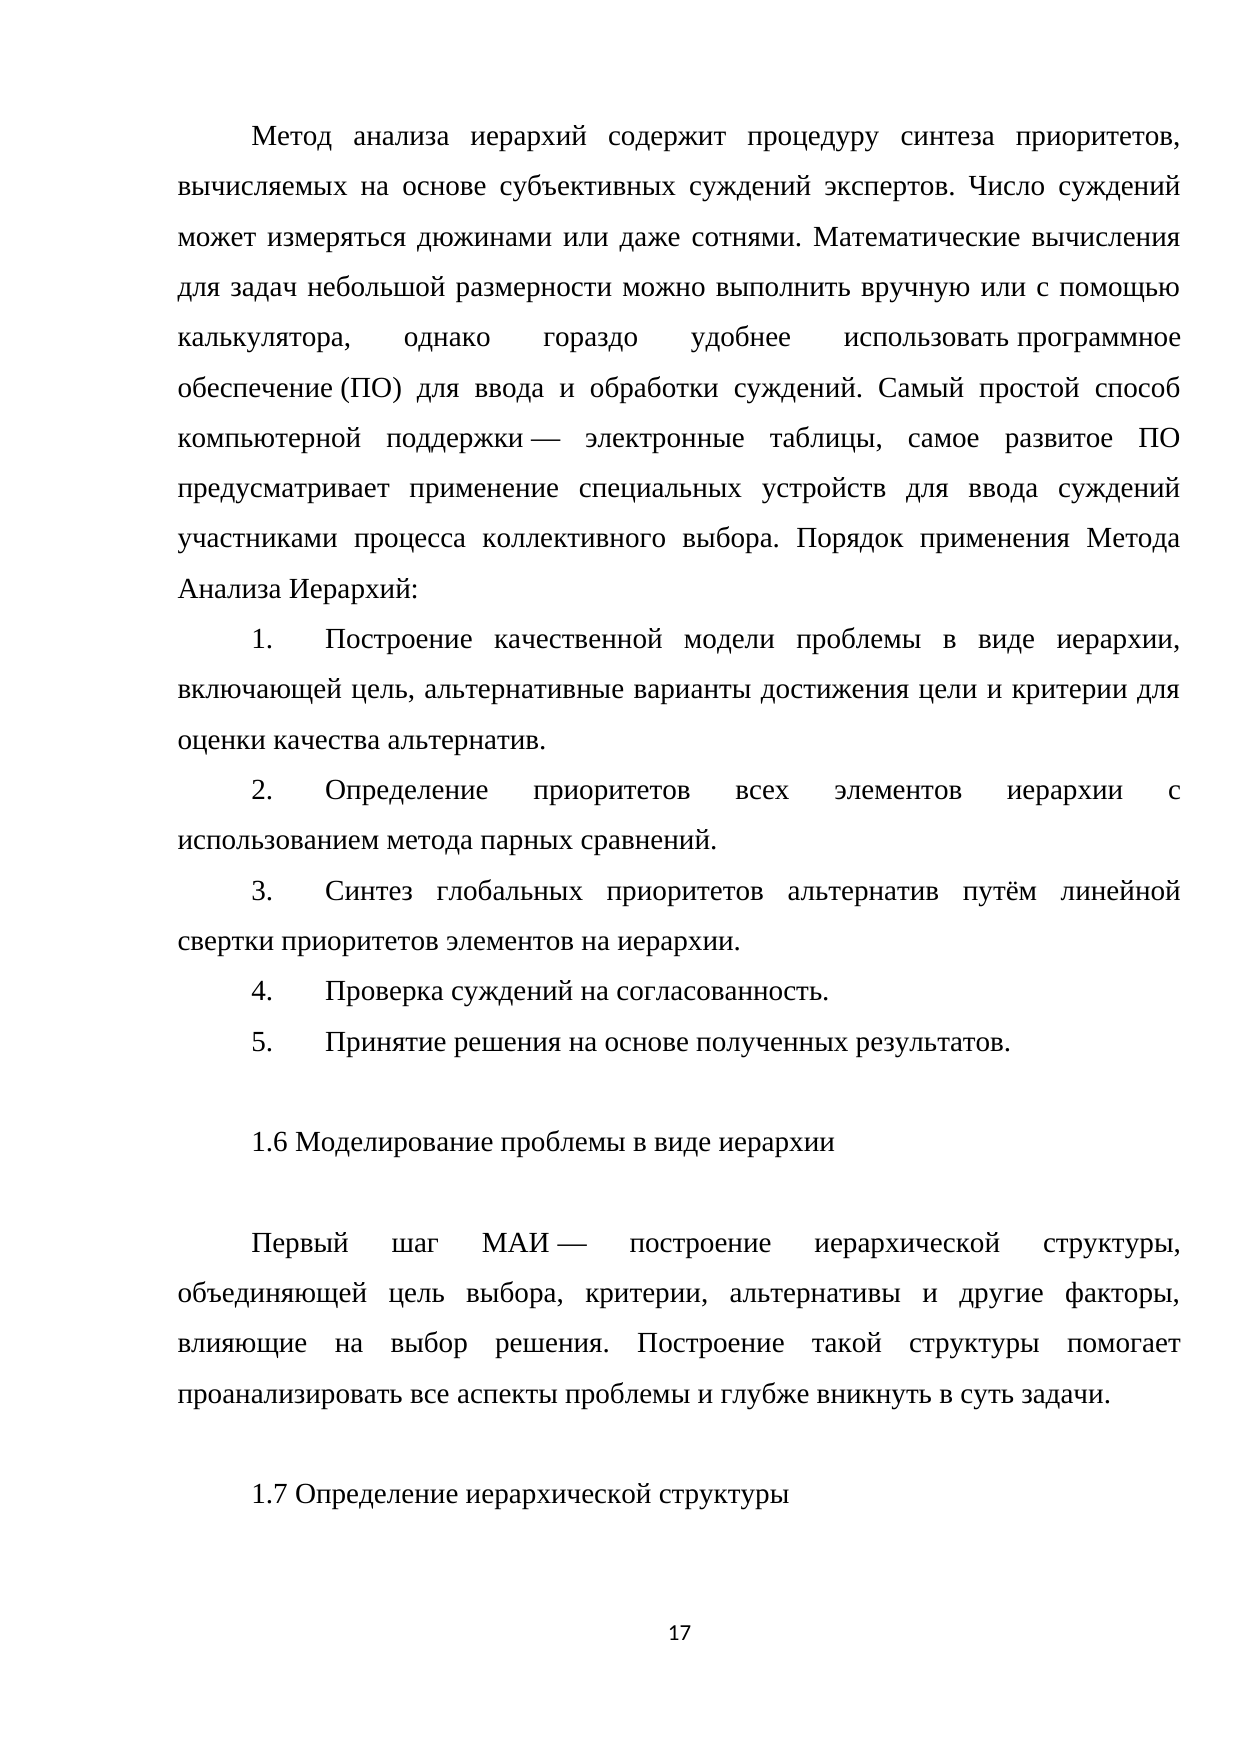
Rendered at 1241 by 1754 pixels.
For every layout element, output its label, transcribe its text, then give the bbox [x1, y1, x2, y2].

list Синтез глобальных приоритетов альтернатив путём линейной свертки приоритетов элементов на иерархии. [177, 873, 1181, 957]
text Метод анализа иерархий содержит процедуру синтеза приоритетов, вычисляемых на основе субъективных суждений экспертов. Число суждений может измеряться дюжинами или даже сотнями. Математические вычисления для задач небольшой размерности можно выполнить вручную или с помощью калькулятора, однако гораздо удобнее использовать программное обеспечение (ПО) для ввода и обработки суждений. Самый простой способ компьютерной поддержки — электронные таблицы, самое развитое ПО предусматривает применение специальных устройств для ввода суждений участниками процесса коллективного выбора. Порядок применения Метода Анализа Иерархий: [177, 118, 1181, 604]
list Определение приоритетов всех элементов иерархии с использованием метода парных сравнений. [177, 772, 1181, 856]
text Первый шаг МАИ — построение иерархической структуры, объединяющей цель выбора, критерии, альтернативы и другие факторы, влияющие на выбор решения. Построение такой структуры помогает проанализировать все аспекты проблемы и глубже вникнуть в суть задачи. [177, 1225, 1181, 1409]
text 1.7 Определение иерархической структуры [177, 1477, 1181, 1510]
list Принятие решения на основе полученных результатов. [177, 1024, 1181, 1057]
list Построение качественной модели проблемы в виде иерархии, включающей цель, альтернативные варианты достижения цели и критерии для оценки качества альтернатив. [177, 621, 1181, 755]
list Проверка суждений на согласованность. [177, 973, 1181, 1007]
text 1.6 Моделирование проблемы в виде иерархии [177, 1124, 1181, 1158]
